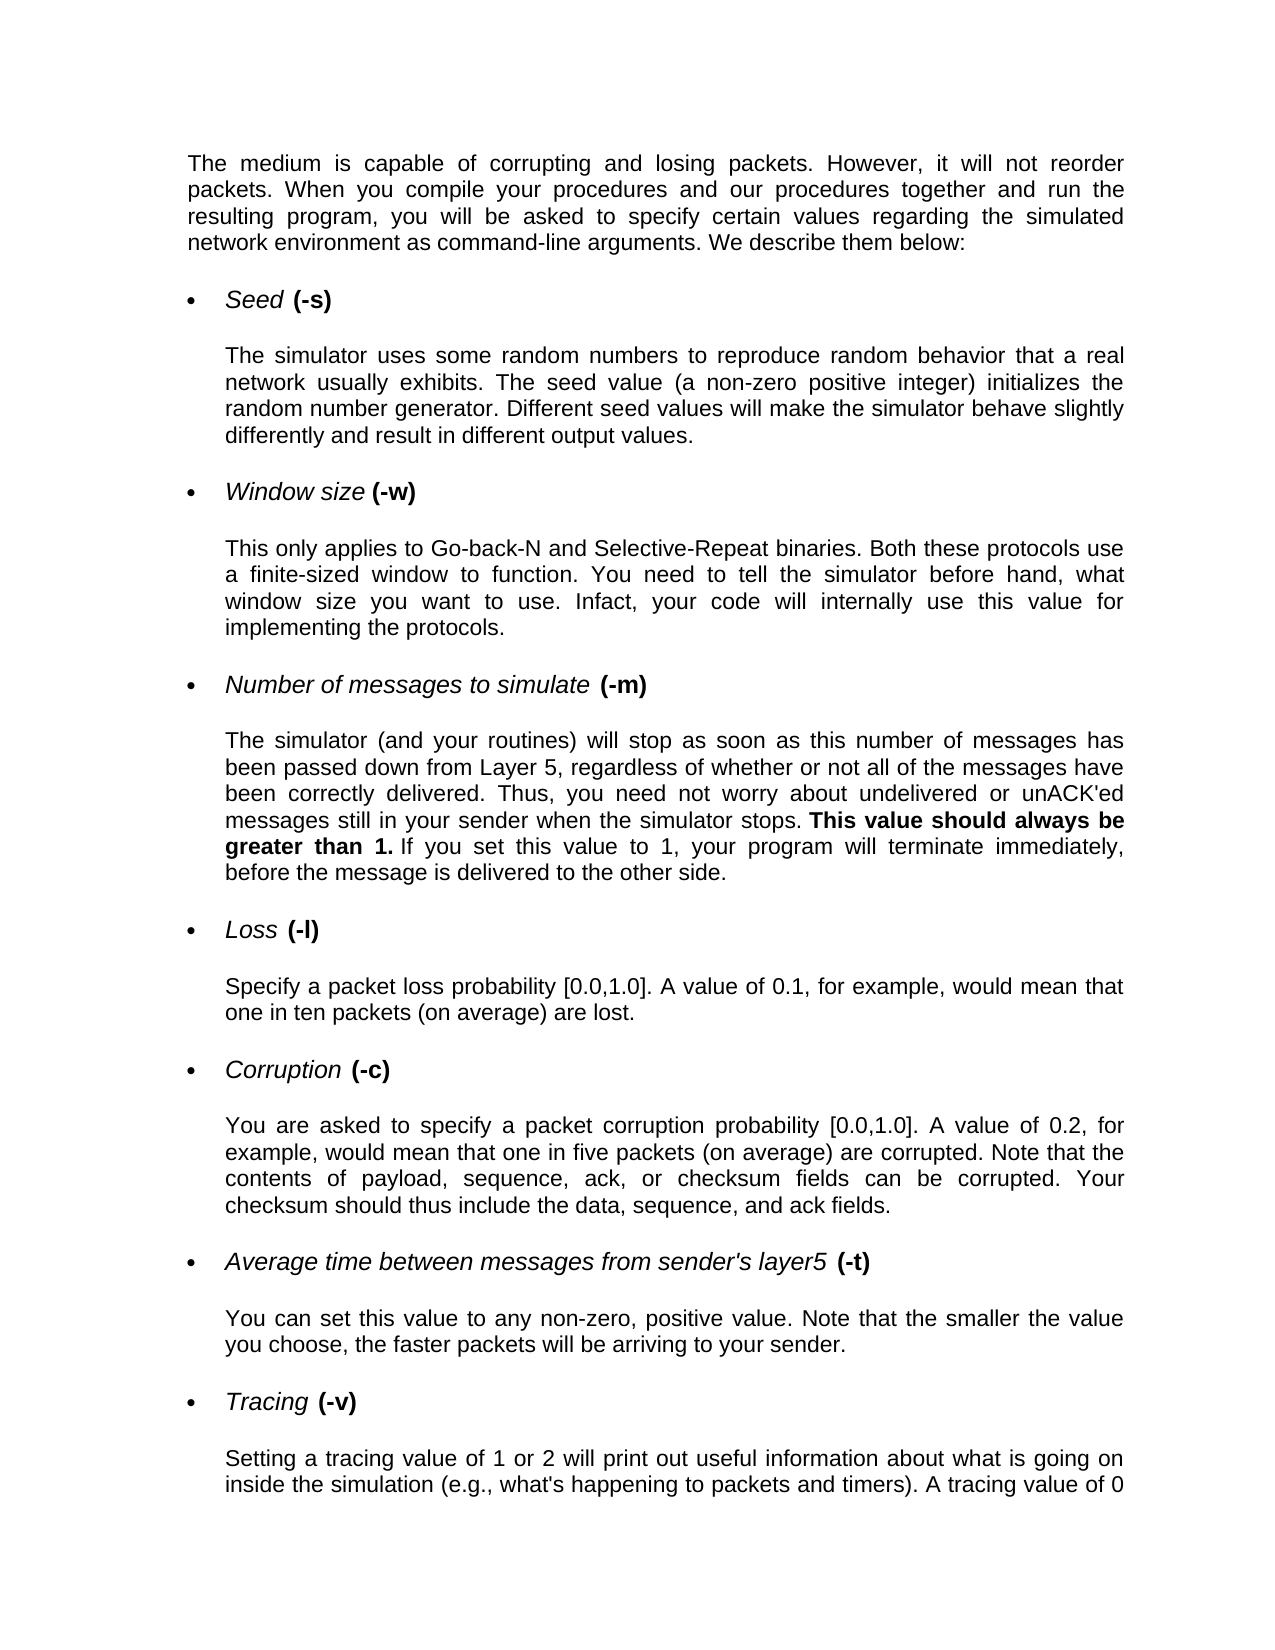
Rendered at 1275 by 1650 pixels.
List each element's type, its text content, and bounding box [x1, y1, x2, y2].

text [225, 1445, 1125, 1497]
text The medium is capable of corrupting and losing packets. However, it will not reorder packets. When you compile your procedures and our procedures together and run the resulting program, you will be asked to specify certain values regarding the simulated network environment as command-line arguments. We describe them below: [187, 150, 1125, 255]
text You are asked to specify a packet corruption probability [0.0,1.0]. A value of 0.2, for example, would mean that one in five packets (on average) are corrupted. Note that the contents of payload, sequence, ack, or checksum fields can be corrupted. Your checksum should thus include the data, sequence, and ack fields. [225, 1112, 1125, 1218]
text The simulator (and your routines) will stop as soon as this number of messages has been passed down from Layer 5, regardless of whether or not all of the messages have been correctly delivered. Thus, you need not worry about undelivered or unACK'ed messages still in your sender when the simulator stops. This value should always be greater than 1. If you set this value to 1, your program will terminate immediately, before the message is delivered to the other side. [225, 727, 1125, 886]
list Seed (-s) [187, 284, 1125, 313]
text You can set this value to any non-zero, positive value. Note that the smaller the value you choose, the faster packets will be arriving to your sender. [225, 1305, 1125, 1358]
text Specify a packet loss probability [0.0,1.0]. A value of 0.1, for example, would mean that one in ten packets (on average) are lost. [225, 973, 1125, 1025]
list Window size (-w) [187, 477, 1125, 506]
list Average time between messages from sender's layer5 (-t) [187, 1247, 1125, 1276]
text The simulator uses some random numbers to reproduce random behavior that a real network usually exhibits. The seed value (a non-zero positive integer) initializes the random number generator. Different seed values will make the simulator behave slightly differently and result in different output values. [225, 342, 1125, 448]
list Corruption (-c) [187, 1054, 1125, 1083]
list Tracing (-v) [187, 1387, 1125, 1416]
list Loss (-l) [187, 915, 1125, 943]
list Number of messages to simulate (-m) [187, 669, 1125, 698]
text This only applies to Go-back-N and Selective-Repeat binaries. Both these protocols use a finite-sized window to function. You need to tell the simulator before hand, what window size you want to use. Infact, your code will internally use this value for implementing the protocols. [225, 535, 1125, 640]
